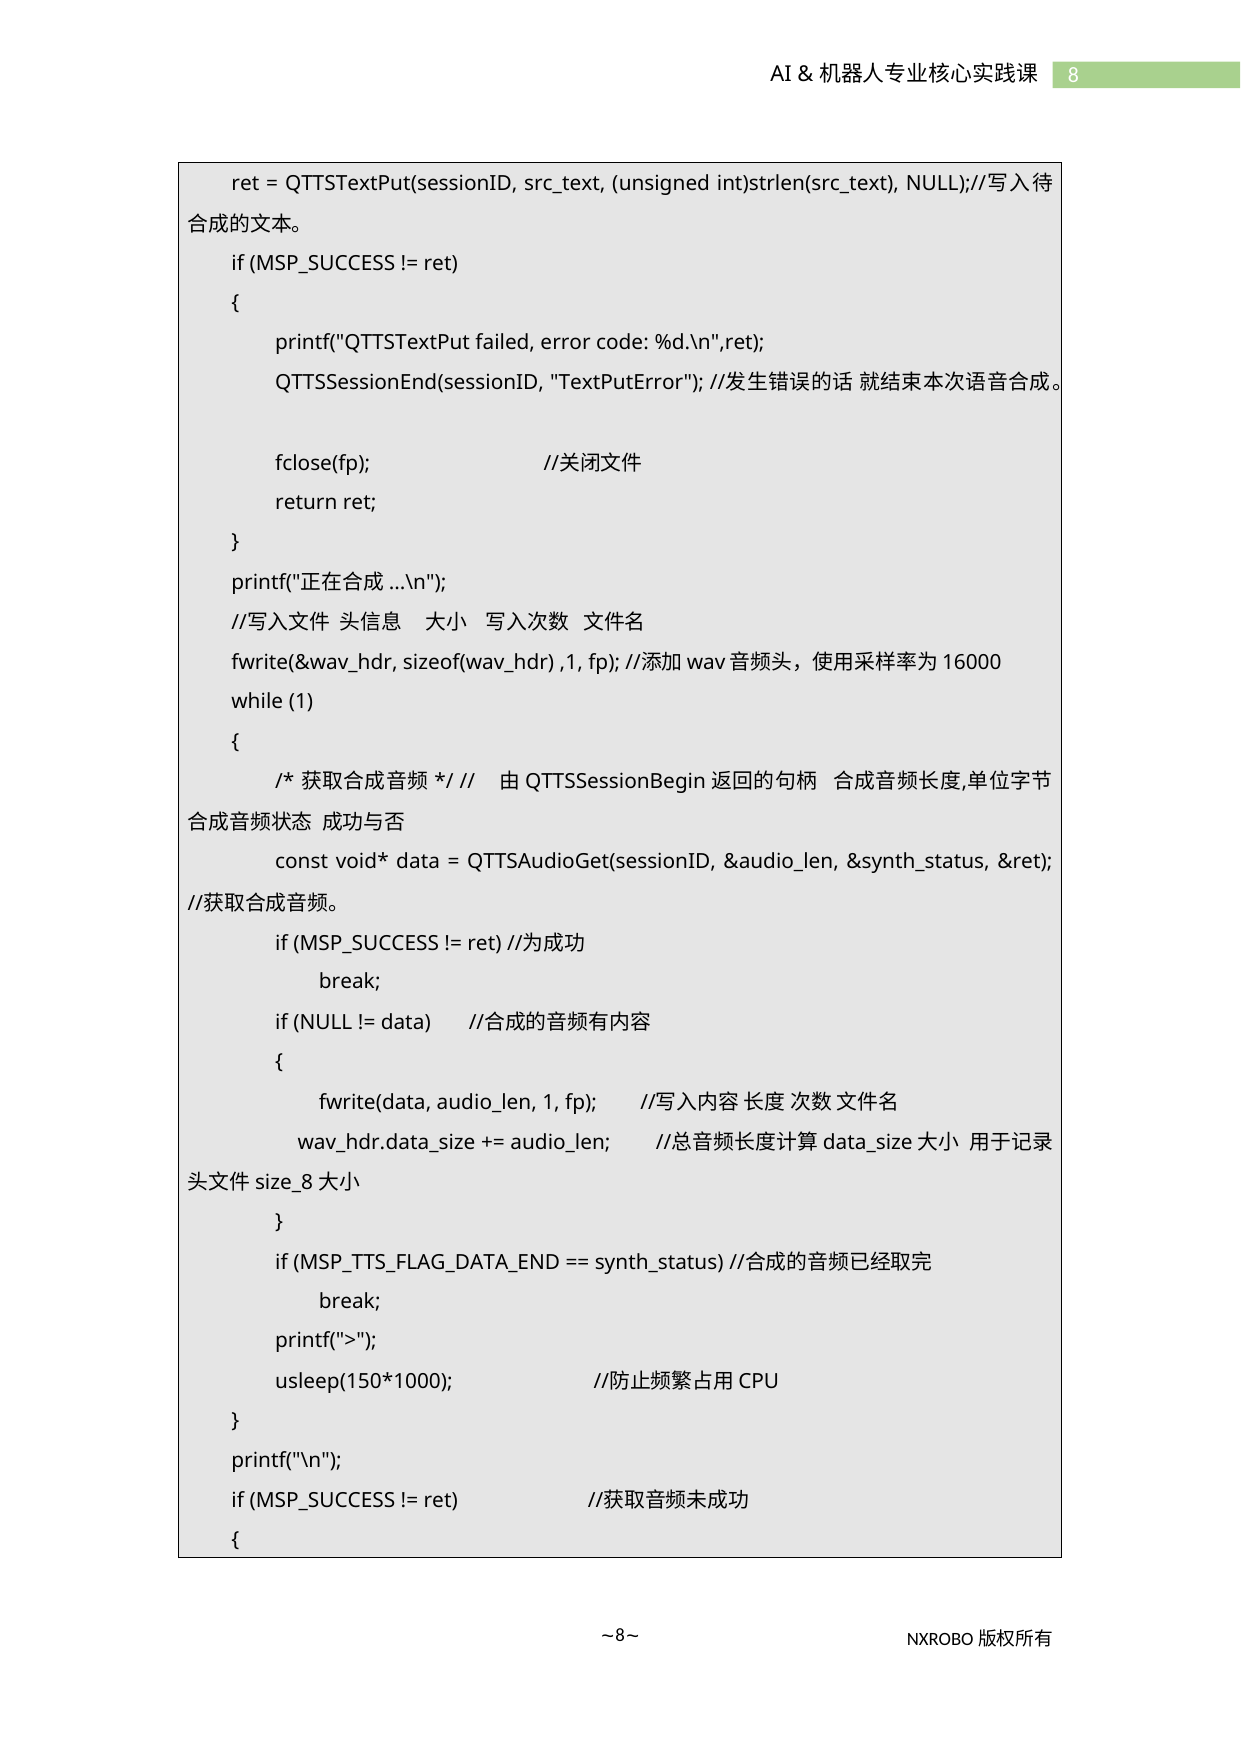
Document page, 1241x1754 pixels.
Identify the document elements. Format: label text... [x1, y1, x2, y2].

text ret = QTTSTextPut(sessionID, src_text, (unsigned int)strlen(src_text), NULL);//写入待合成的文本。 [179, 163, 1061, 238]
text } [179, 1201, 1061, 1237]
text if (NULL != data) //合成的音频有内容 [179, 1001, 1061, 1037]
text const void* data = QTTSAudioGet(sessionID, &audio_len, &synth_status, &ret); //获取合成音频。 [179, 841, 1061, 917]
text while (1) [179, 681, 1061, 717]
text break; [179, 962, 1061, 997]
text printf("正在合成 ...\n"); [179, 561, 1061, 597]
text } [179, 522, 1061, 557]
text return ret; [179, 482, 1061, 518]
text printf("\n"); [179, 1440, 1061, 1475]
text { [179, 1041, 1061, 1077]
text fclose(fp); //关闭文件 [179, 442, 1061, 478]
text } [179, 1400, 1061, 1436]
text if (MSP_SUCCESS != ret) [179, 243, 1061, 278]
text if (MSP_SUCCESS != ret) //获取音频未成功 [179, 1479, 1061, 1515]
text printf(">"); [179, 1321, 1061, 1356]
text { [179, 1519, 1061, 1557]
text fwrite(&wav_hdr, sizeof(wav_hdr) ,1, fp); //添加wav音频头，使用采样率为16000 [179, 641, 1061, 677]
text { [179, 721, 1061, 756]
text usleep(150*1000); //防止频繁占用CPU [179, 1360, 1061, 1396]
text //写入文件 头信息 大小 写入次数 文件名 [179, 601, 1061, 637]
text if (MSP_TTS_FLAG_DATA_END == synth_status) //合成的音频已经取完 [179, 1241, 1061, 1277]
text { [179, 282, 1061, 318]
text wav_hdr.data_size += audio_len; //总音频长度计算data_size大小 用于记录头文件 size_8 大小 [179, 1121, 1061, 1197]
text QTTSSessionEnd(sessionID, "TextPutError"); //发生错误的话 就结束本次语音合成。 [179, 361, 1061, 438]
text /* 获取合成音频 */ // 由QTTSSessionBegin返回的句柄 合成音频长度,单位字节 合成音频状态 成功与否 [179, 760, 1061, 837]
text break; [179, 1281, 1061, 1317]
text if (MSP_SUCCESS != ret) //为成功 [179, 922, 1061, 957]
text printf("QTTSTextPut failed, error code: %d.\n",ret); [179, 322, 1061, 357]
text fwrite(data, audio_len, 1, fp); //写入内容 长度 次数 文件名 [179, 1081, 1061, 1116]
